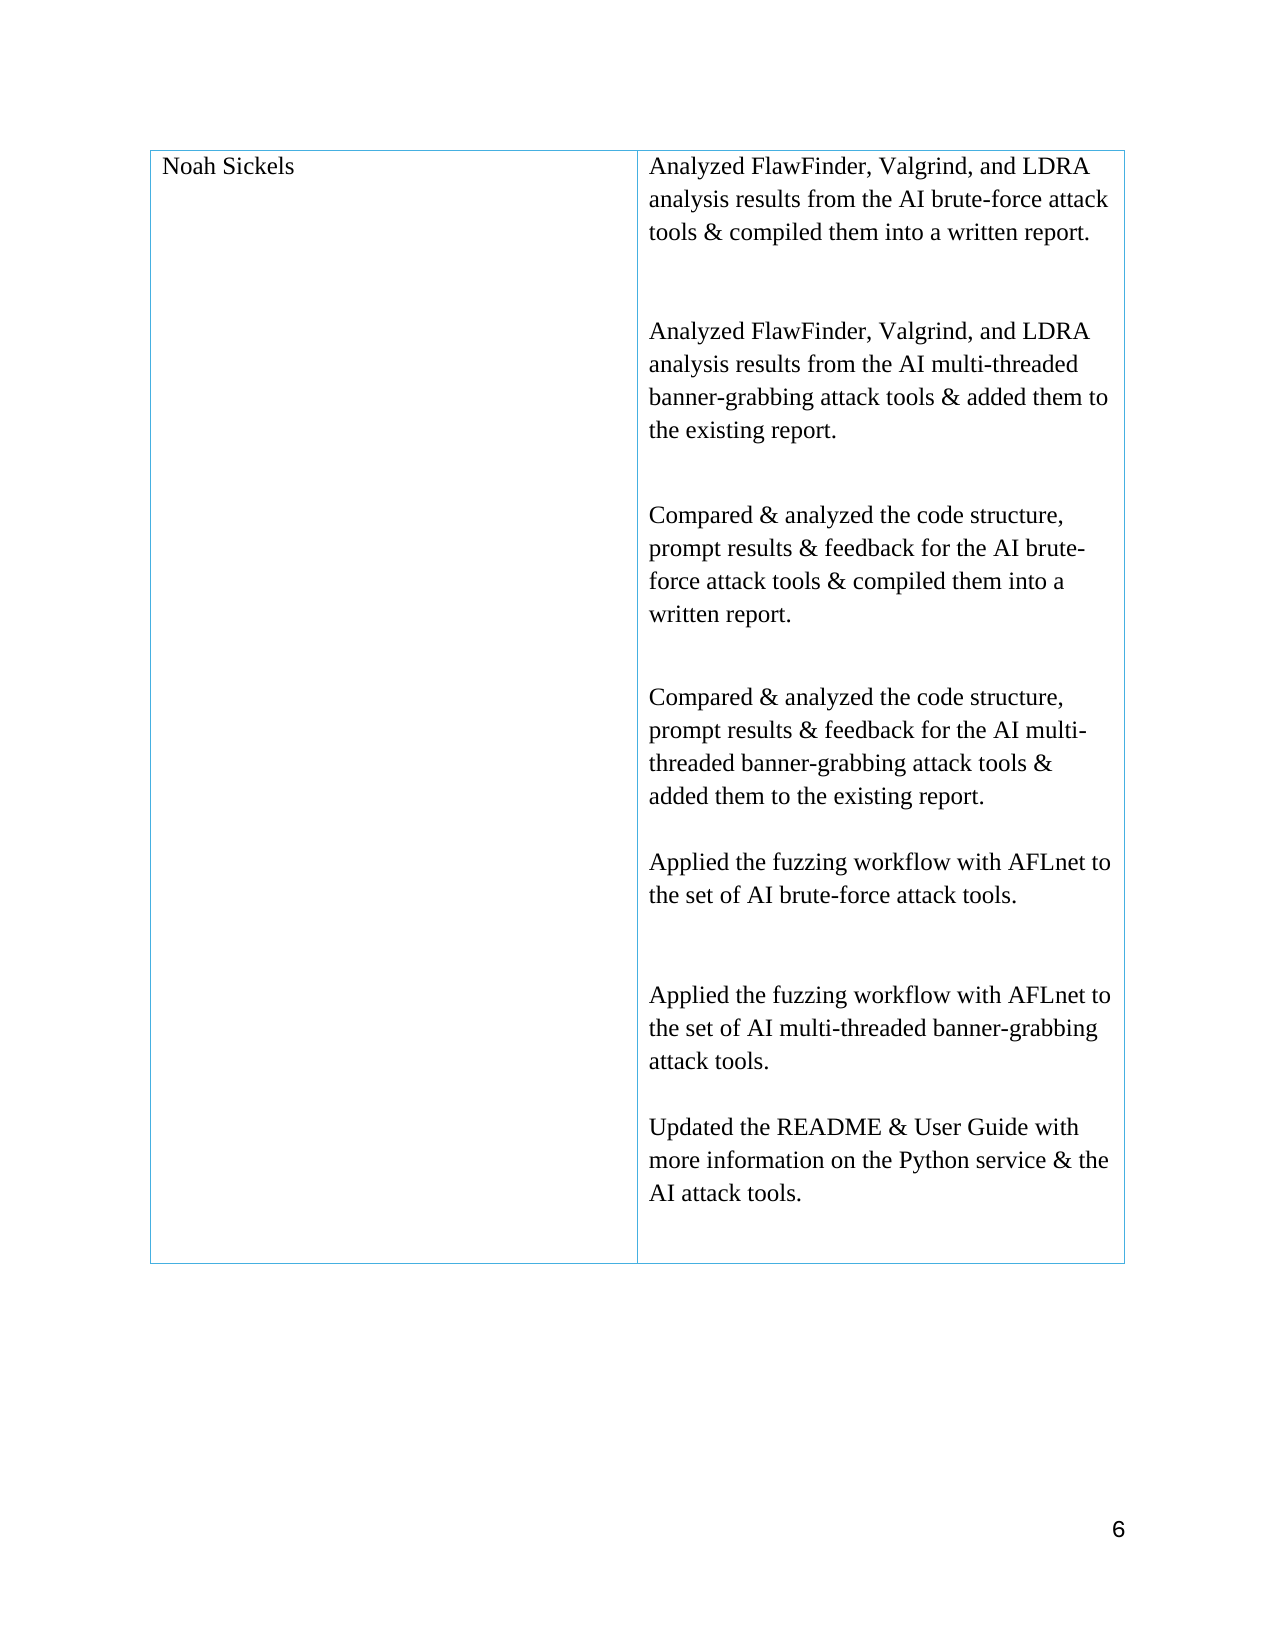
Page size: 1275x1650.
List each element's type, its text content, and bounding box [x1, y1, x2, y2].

table_cell Noah Sickels [151, 151, 637, 1262]
table_cell Analyzed FlawFinder, Valgrind, and LDRA analysis results from the AI brute-force attack tools & compiled them into a written report. Analyzed FlawFinder, Valgrind, and LDRA analysis results from the AI multi-threaded banner-grabbing attack tools & added them to the existing report. Compared & analyzed the code structure, prompt results & feedback for the AI brute-force attack tools & compiled them into a written report. Compared & analyzed the code structure, prompt results & feedback for the AI multi-threaded banner-grabbing attack tools & added them to the existing report. Applied the fuzzing workflow with AFLnet to the set of AI brute-force attack tools. Applied the fuzzing workflow with AFLnet to the set of AI multi-threaded banner-grabbing attack tools. Updated the README & User Guide with more information on the Python service & the AI attack tools. [638, 151, 1124, 1262]
